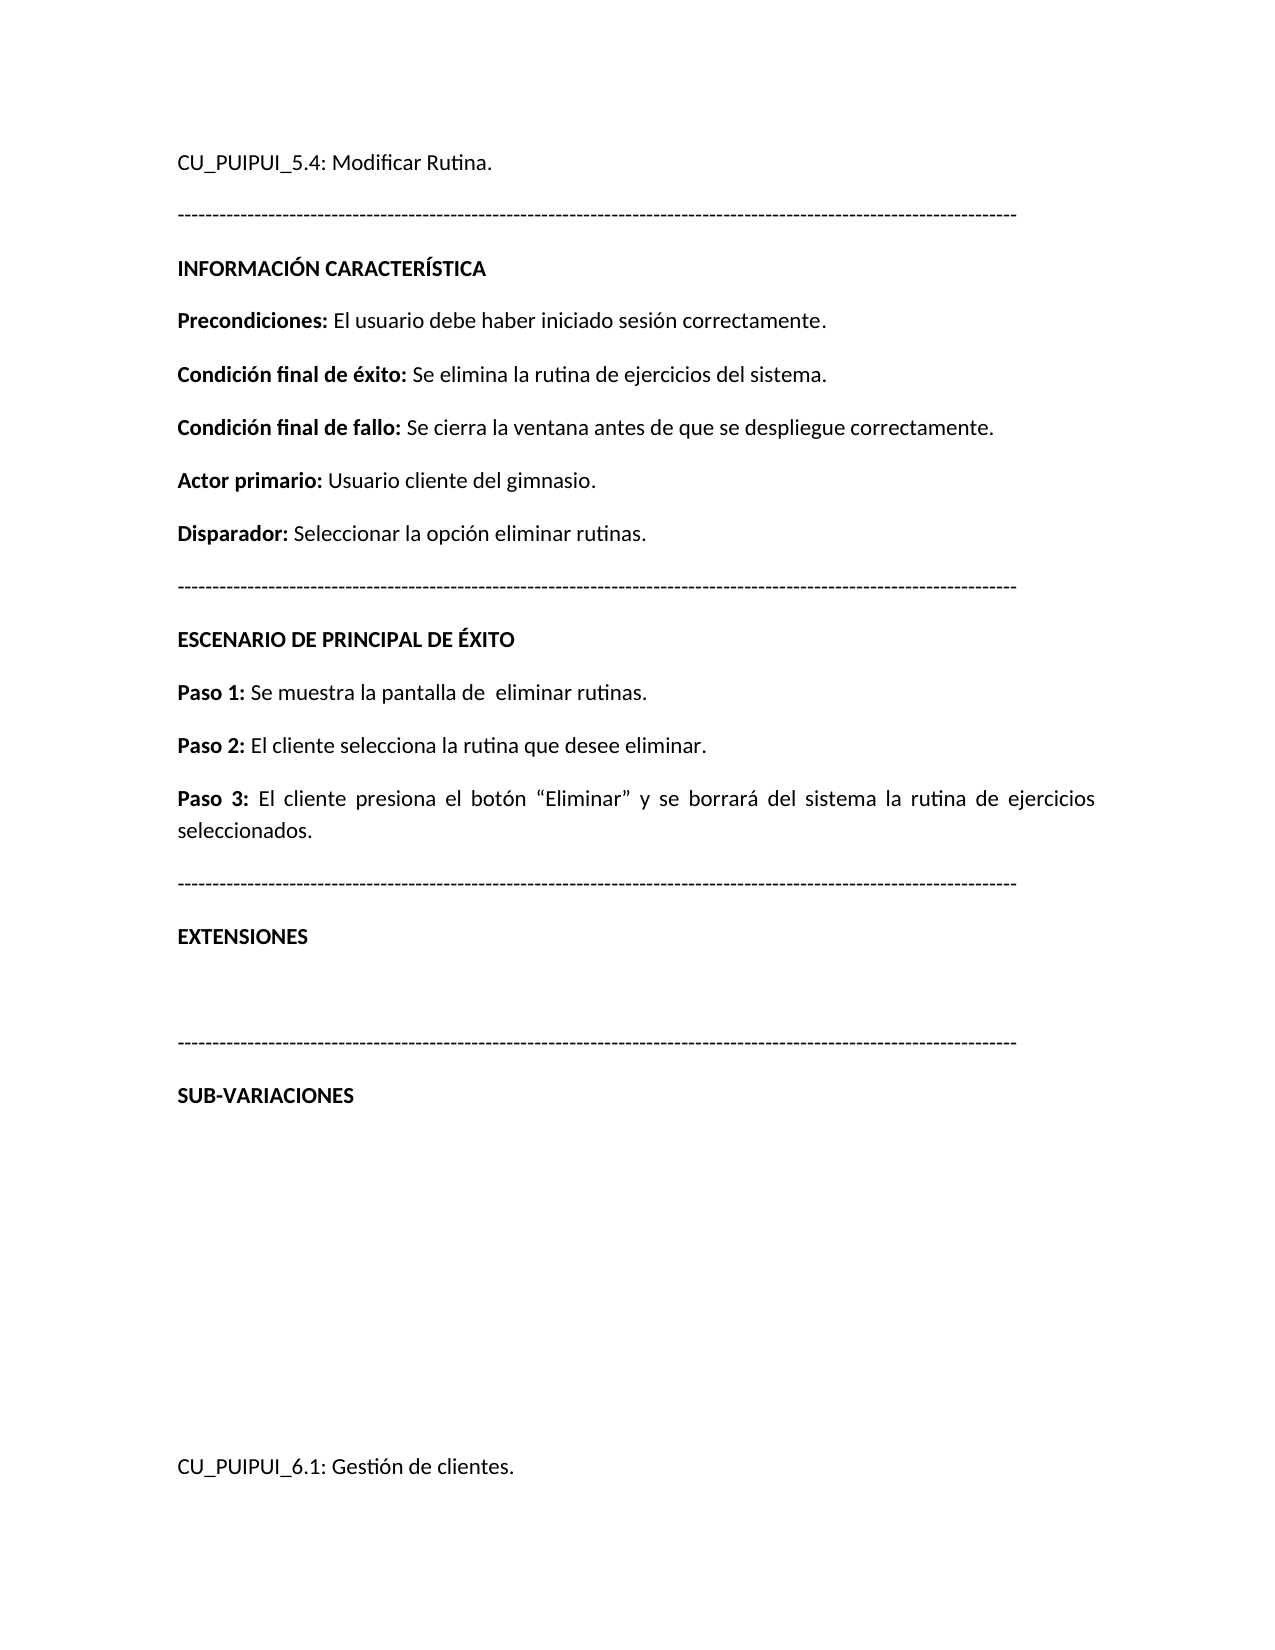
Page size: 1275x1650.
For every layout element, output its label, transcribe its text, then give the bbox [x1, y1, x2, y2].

text Condición final de fallo: Se cierra la ventana antes de que se despliegue correctamente. [177, 413, 1098, 441]
text ------------------------------------------------------------------------------------------------------------------------ [177, 1028, 1098, 1056]
text CU_PUIPUI_6.1: Gestión de clientes. [177, 1452, 1098, 1480]
text Disparador: Seleccionar la opción eliminar rutinas. [177, 519, 1098, 547]
text ESCENARIO DE PRINCIPAL DE ÉXITO [177, 625, 1098, 653]
text EXTENSIONES [177, 922, 1098, 950]
text CU_PUIPUI_5.4: Modificar Rutina. [177, 148, 1098, 176]
text Paso 1: Se muestra la pantalla de eliminar rutinas. [177, 678, 1098, 706]
text ------------------------------------------------------------------------------------------------------------------------ [177, 869, 1098, 897]
text ------------------------------------------------------------------------------------------------------------------------ [177, 201, 1098, 229]
text SUB-VARIACIONES [177, 1081, 1098, 1109]
text ------------------------------------------------------------------------------------------------------------------------ [177, 572, 1098, 600]
text Paso 3: El cliente presiona el botón “Eliminar” y se borrará del sistema la rutina de ejercicios seleccionados. [177, 784, 1098, 844]
text Precondiciones: El usuario debe haber iniciado sesión correctamente. [177, 307, 1098, 335]
text Actor primario: Usuario cliente del gimnasio. [177, 466, 1098, 494]
text Paso 2: El cliente selecciona la rutina que desee eliminar. [177, 731, 1098, 759]
text Condición final de éxito: Se elimina la rutina de ejercicios del sistema. [177, 360, 1098, 388]
text INFORMACIÓN CARACTERÍSTICA [177, 254, 1098, 282]
